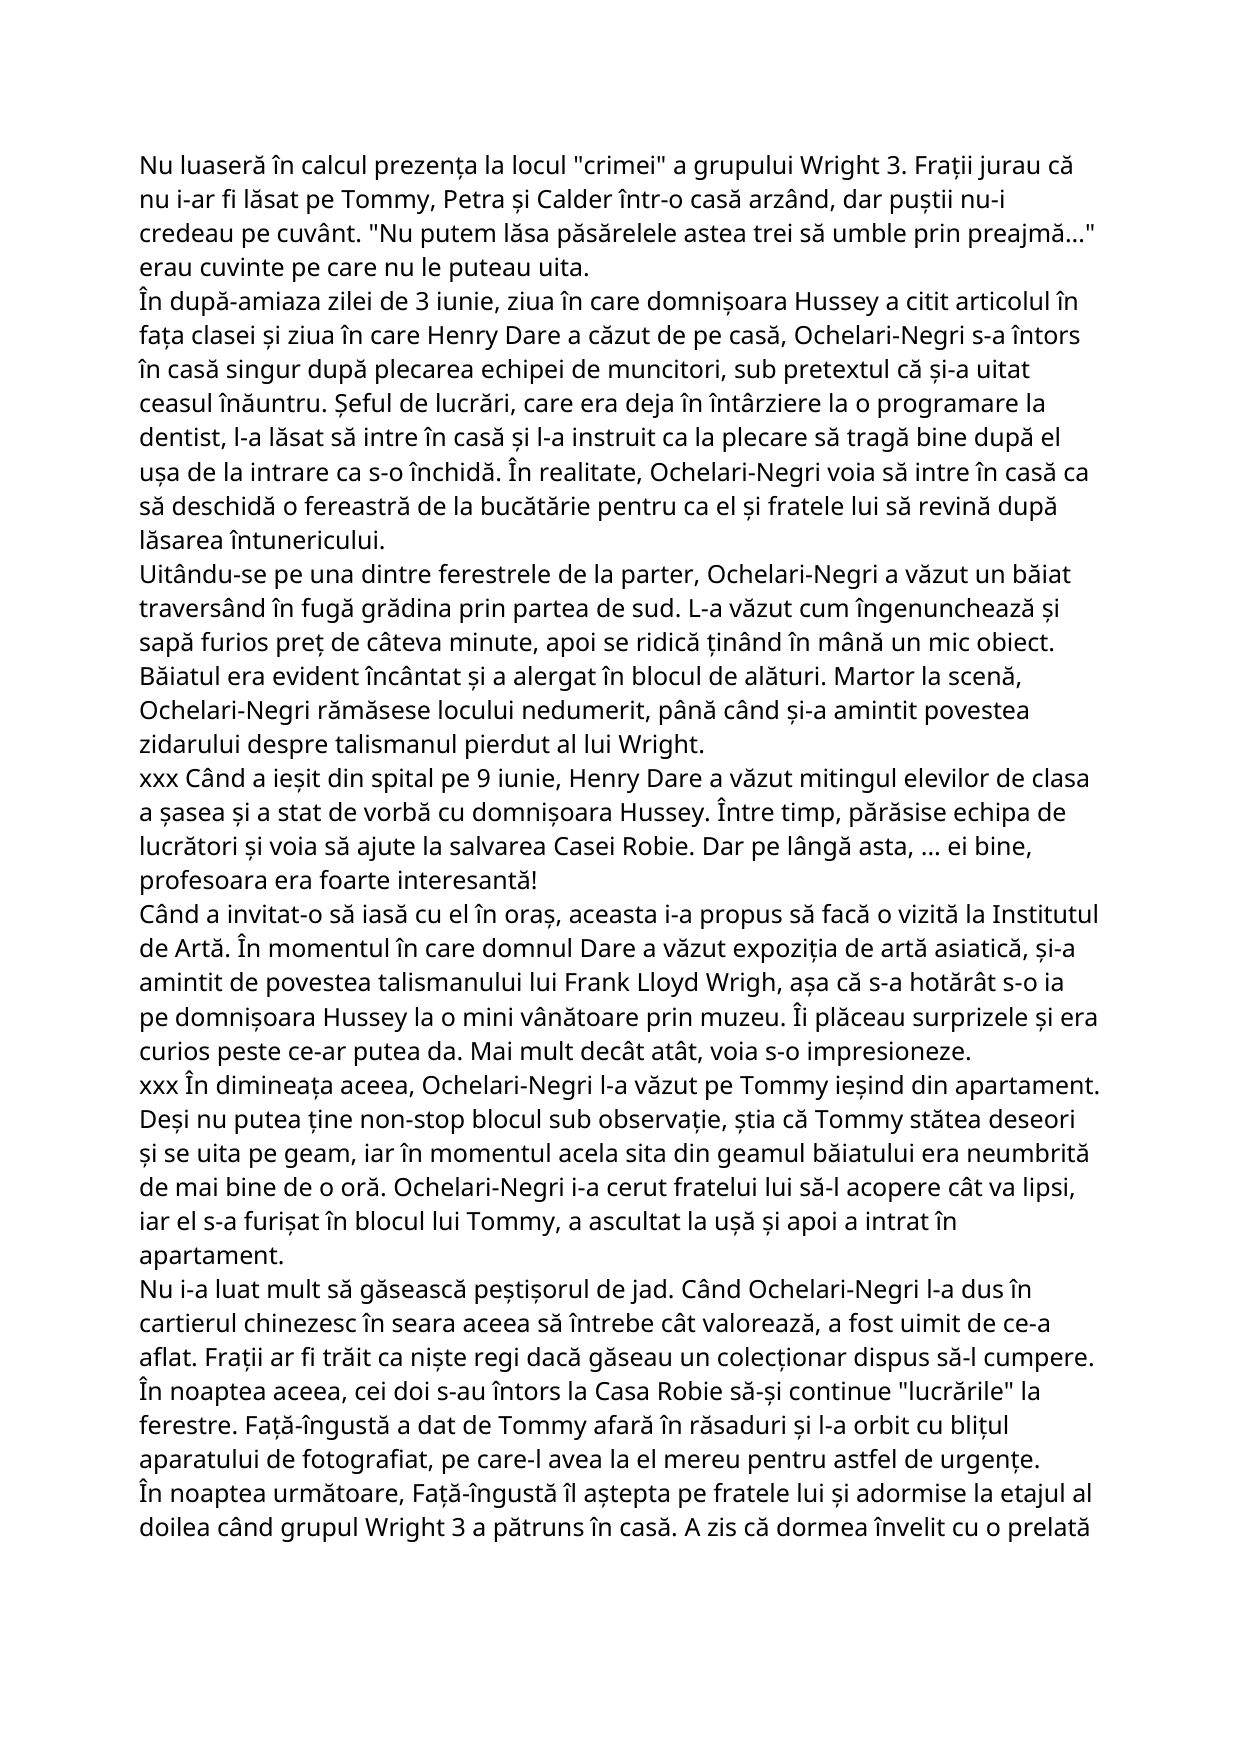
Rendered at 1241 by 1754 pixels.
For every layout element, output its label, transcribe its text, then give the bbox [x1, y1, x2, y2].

text Uitându-se pe una dintre ferestrele de la parter, Ochelari-Negri a văzut un băiat traversând în fugă grădina prin partea de sud. L-a văzut cum îngenunchează şi sapă furios preţ de câteva minute, apoi se ridică ţinând în mână un mic obiect. [139, 556, 1101, 658]
text Băiatul era evident încântat şi a alergat în blocul de alături. Martor la scenă, Ochelari-Negri rămăsese locului nedumerit, până când şi-a amintit povestea zidarului despre talismanul pierdut al lui Wright. [139, 658, 1101, 761]
text Nu i-a luat mult să găsească peştişorul de jad. Când Ochelari-Negri l-a dus în cartierul chinezesc în seara aceea să întrebe cât valorează, a fost uimit de ce-a aflat. Fraţii ar fi trăit ca nişte regi dacă găseau un colecţionar dispus să-l cumpere. [139, 1272, 1101, 1374]
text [139, 1476, 1101, 1544]
text xxx Când a ieşit din spital pe 9 iunie, Henry Dare a văzut mitingul elevilor de clasa a şasea şi a stat de vorbă cu domnişoara Hussey. Între timp, părăsise echipa de lucrători şi voia să ajute la salvarea Casei Robie. Dar pe lângă asta, ... ei bine, profesoara era foarte interesantă! [139, 761, 1101, 897]
text În după-amiaza zilei de 3 iunie, ziua în care domnişoara Hussey a citit articolul în faţa clasei şi ziua în care Henry Dare a căzut de pe casă, Ochelari-Negri s-a întors în casă singur după plecarea echipei de muncitori, sub pretextul că şi-a uitat ceasul înăuntru. Şeful de lucrări, care era deja în întârziere la o programare la dentist, l-a lăsat să intre în casă şi l-a instruit ca la plecare să tragă bine după el uşa de la intrare ca s-o închidă. În realitate, Ochelari-Negri voia să intre în casă ca să deschidă o fereastră de la bucătărie pentru ca el şi fratele lui să revină după lăsarea întunericului. [139, 284, 1101, 556]
text Nu luaseră în calcul prezenţa la locul "crimei" a grupului Wright 3. Fraţii jurau că nu i-ar fi lăsat pe Tommy, Petra şi Calder într-o casă arzând, dar puştii nu-i credeau pe cuvânt. "Nu putem lăsa păsărelele astea trei să umble prin preajmă..." erau cuvinte pe care nu le puteau uita. [139, 148, 1101, 284]
text În noaptea aceea, cei doi s-au întors la Casa Robie să-şi continue "lucrările" la ferestre. Faţă-îngustă a dat de Tommy afară în răsaduri şi l-a orbit cu bliţul aparatului de fotografiat, pe care-l avea la el mereu pentru astfel de urgenţe. [139, 1374, 1101, 1476]
text xxx În dimineaţa aceea, Ochelari-Negri l-a văzut pe Tommy ieşind din apartament. Deşi nu putea ţine non-stop blocul sub observaţie, ştia că Tommy stătea deseori şi se uita pe geam, iar în momentul acela sita din geamul băiatului era neumbrită de mai bine de o oră. Ochelari-Negri i-a cerut fratelui lui să-l acopere cât va lipsi, iar el s-a furişat în blocul lui Tommy, a ascultat la uşă şi apoi a intrat în apartament. [139, 1067, 1101, 1272]
text Când a invitat-o să iasă cu el în oraş, aceasta i-a propus să facă o vizită la Institutul de Artă. În momentul în care domnul Dare a văzut expoziţia de artă asiatică, şi-a amintit de povestea talismanului lui Frank Lloyd Wrigh, aşa că s-a hotărât s-o ia pe domnişoara Hussey la o mini vânătoare prin muzeu. Îi plăceau surprizele şi era curios peste ce-ar putea da. Mai mult decât atât, voia s-o impresioneze. [139, 897, 1101, 1067]
